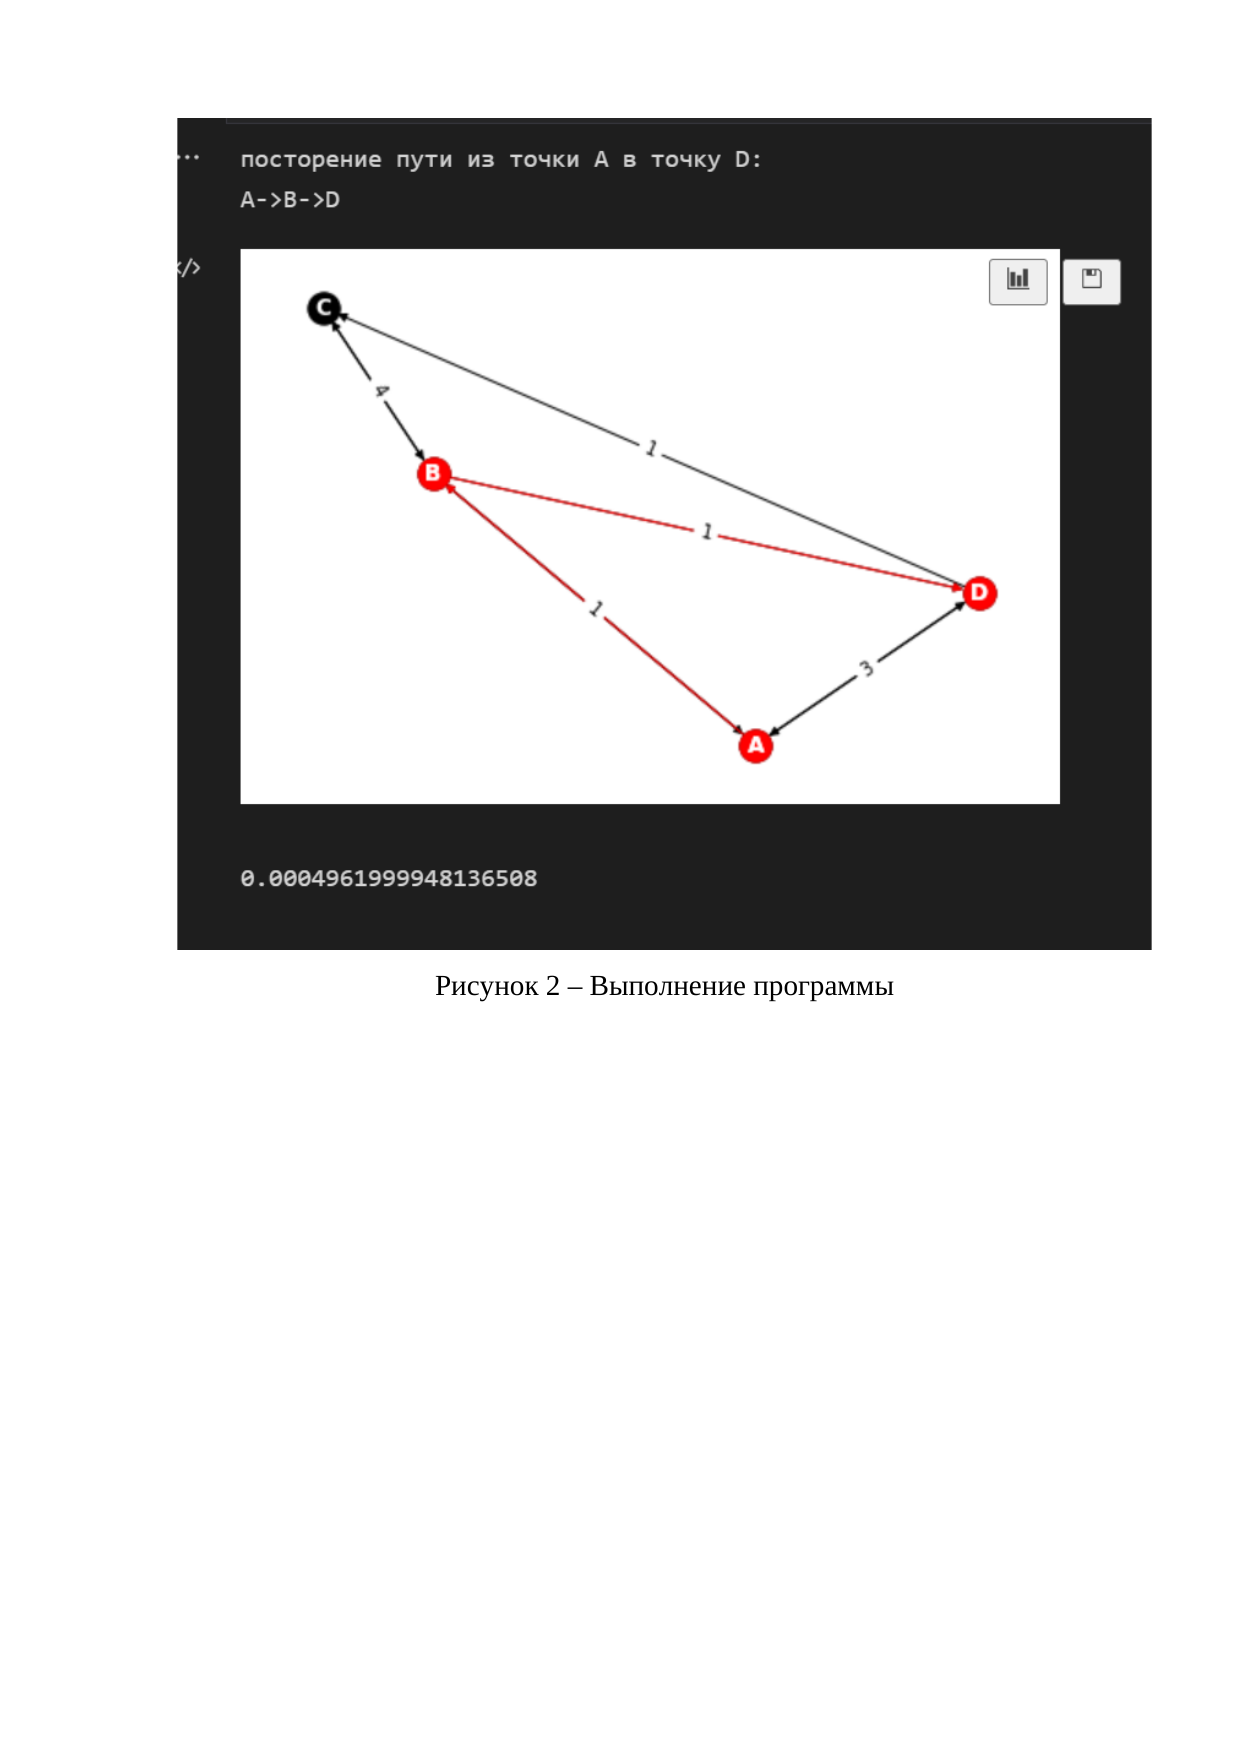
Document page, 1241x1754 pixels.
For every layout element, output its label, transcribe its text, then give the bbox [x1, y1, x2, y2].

picture [177, 118, 1152, 950]
text Рисунок 2 – Выполнение программы [177, 968, 1152, 1002]
